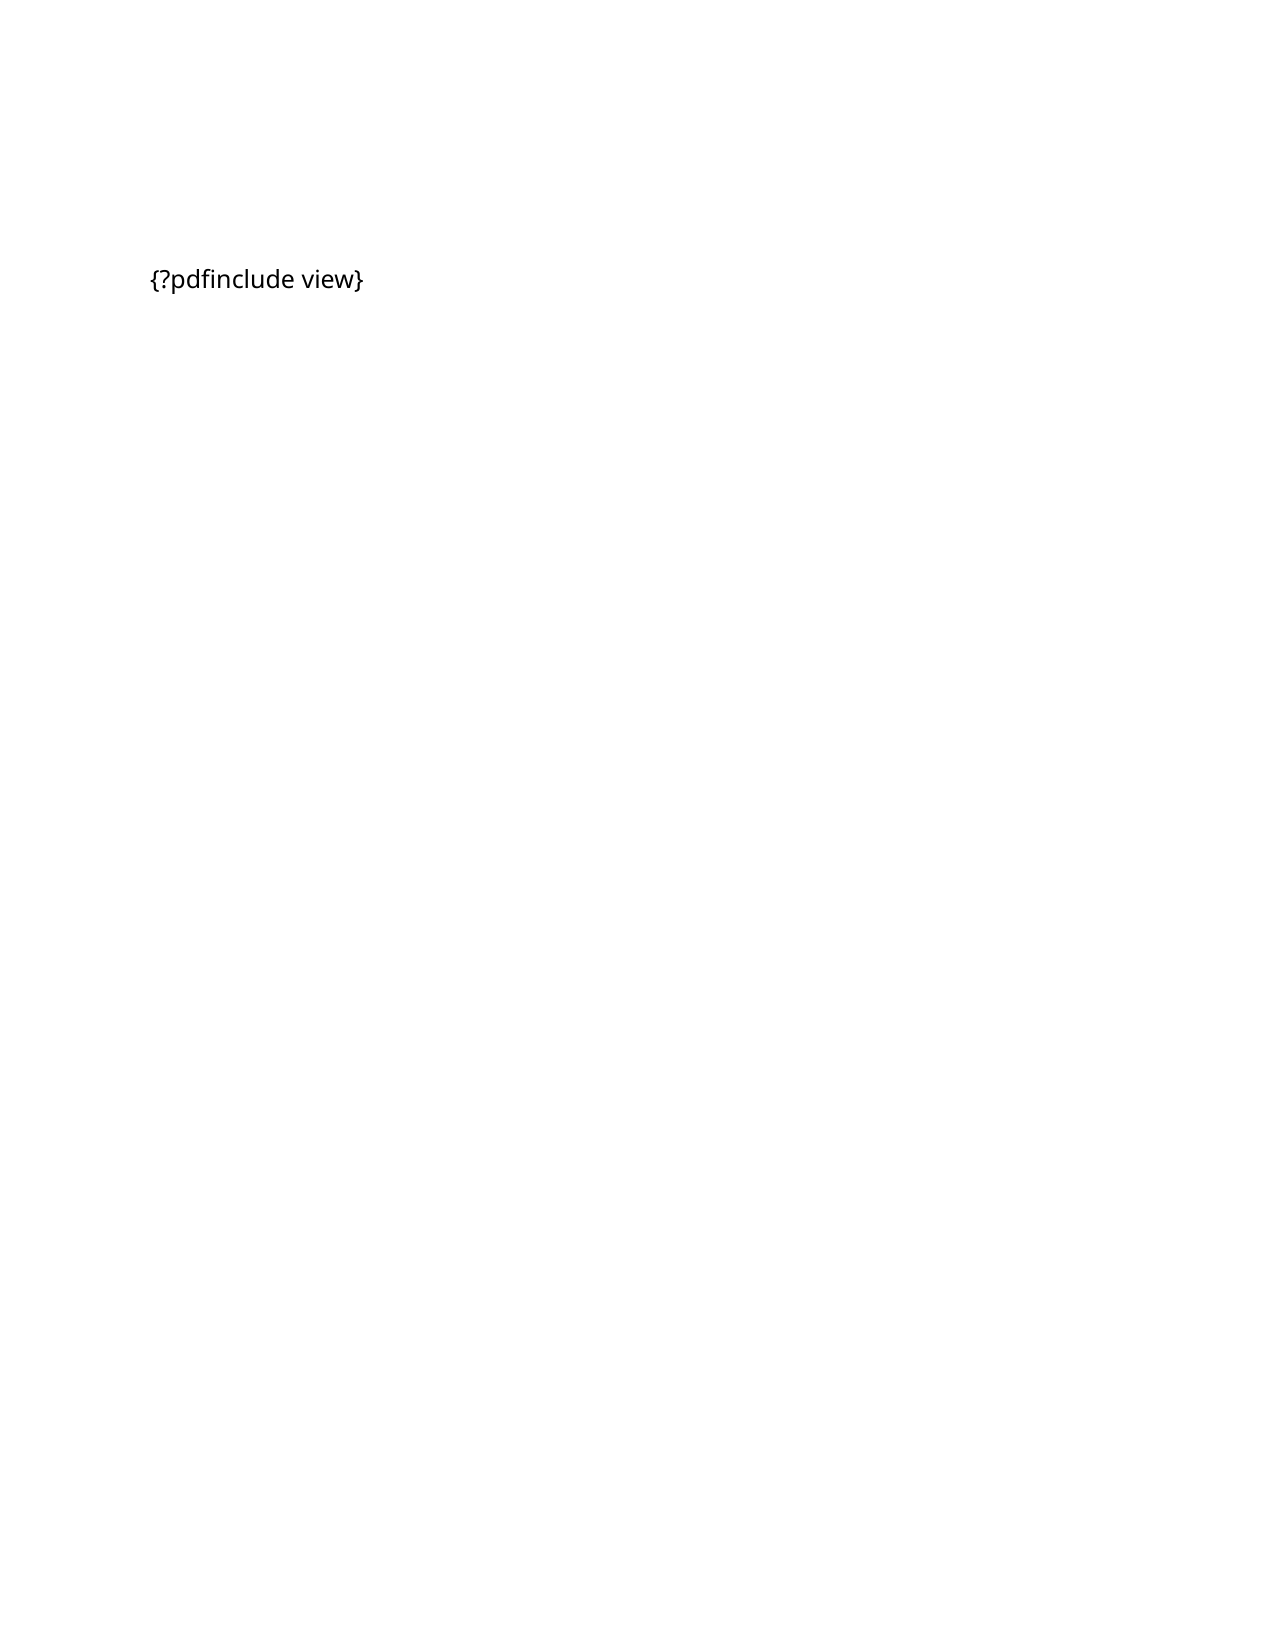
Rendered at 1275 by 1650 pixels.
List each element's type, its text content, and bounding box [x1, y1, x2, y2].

text {?pdfinclude view} [150, 262, 1125, 296]
